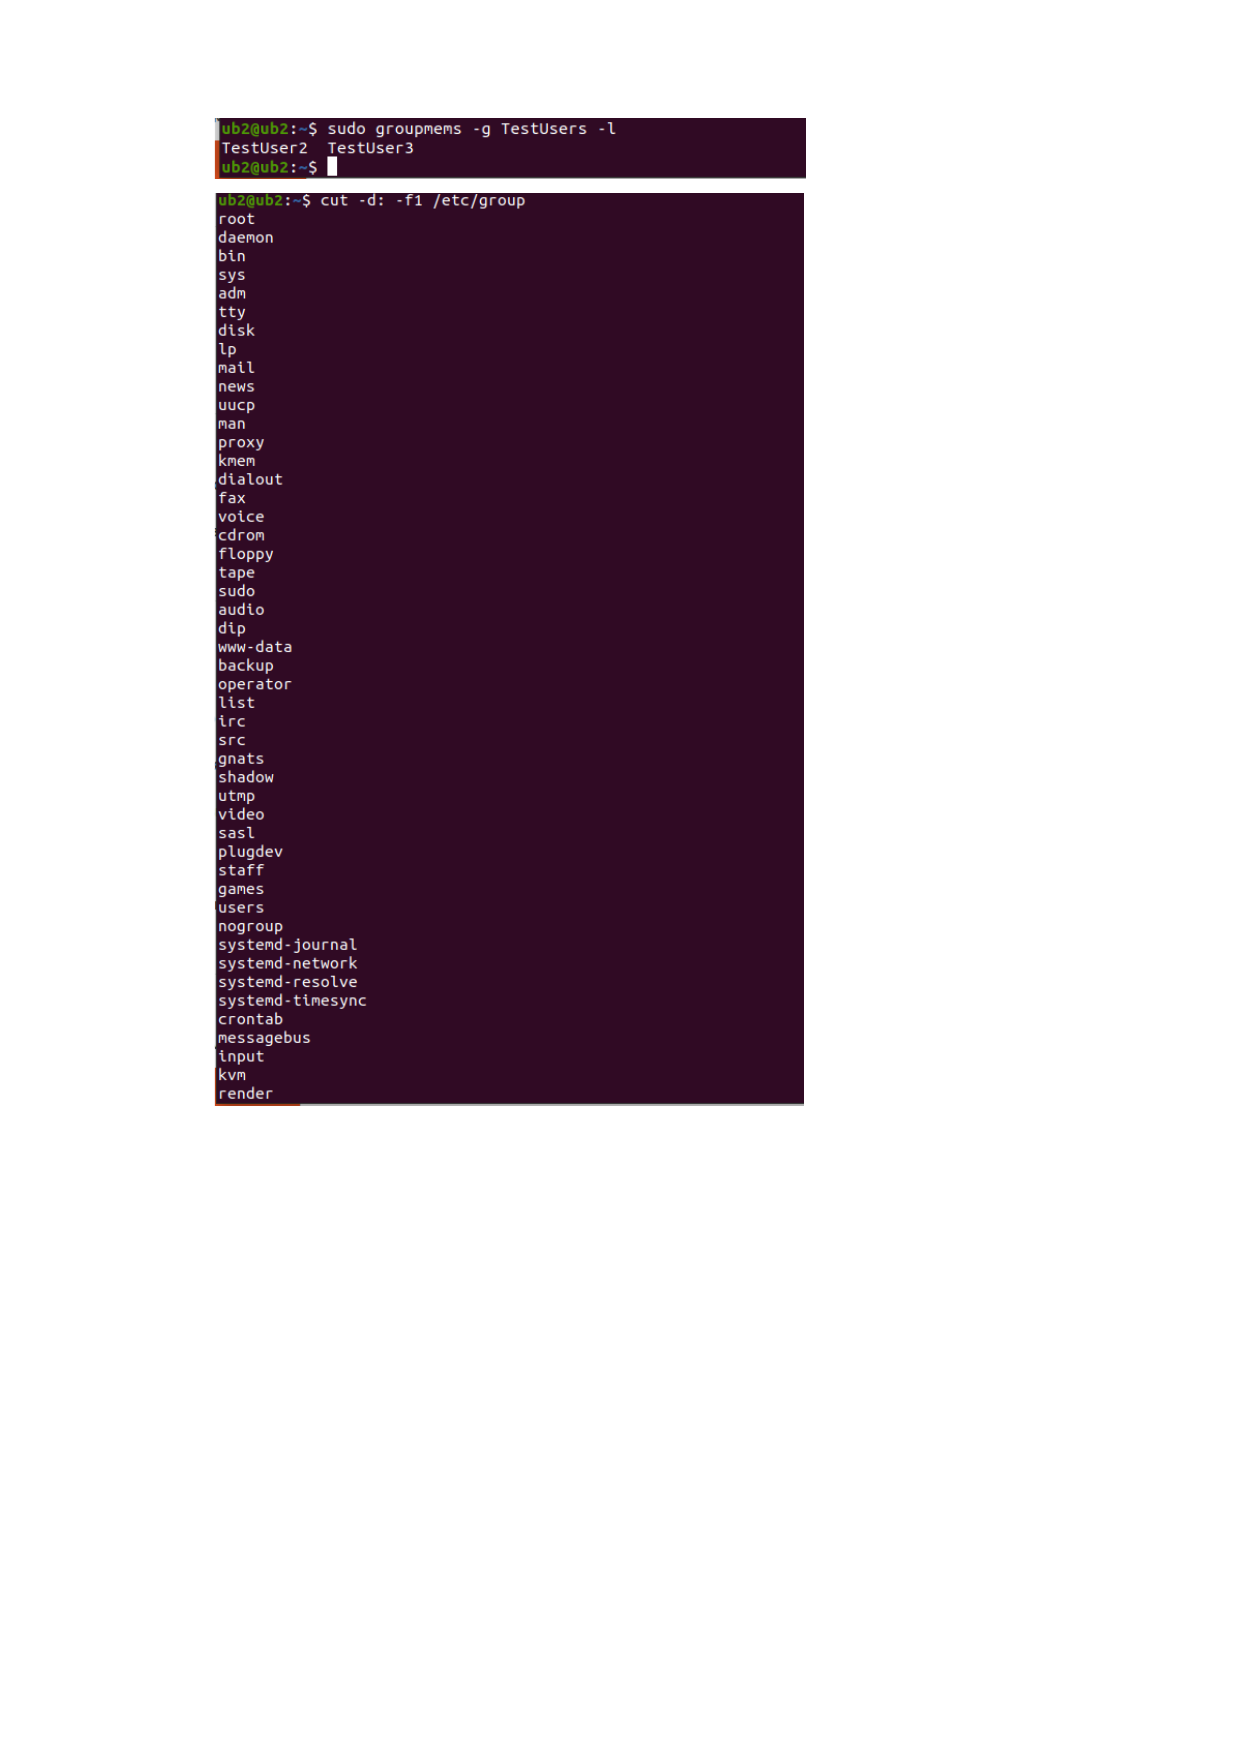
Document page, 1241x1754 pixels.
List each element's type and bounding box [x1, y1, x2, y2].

picture [214, 118, 806, 179]
picture [214, 193, 804, 1106]
